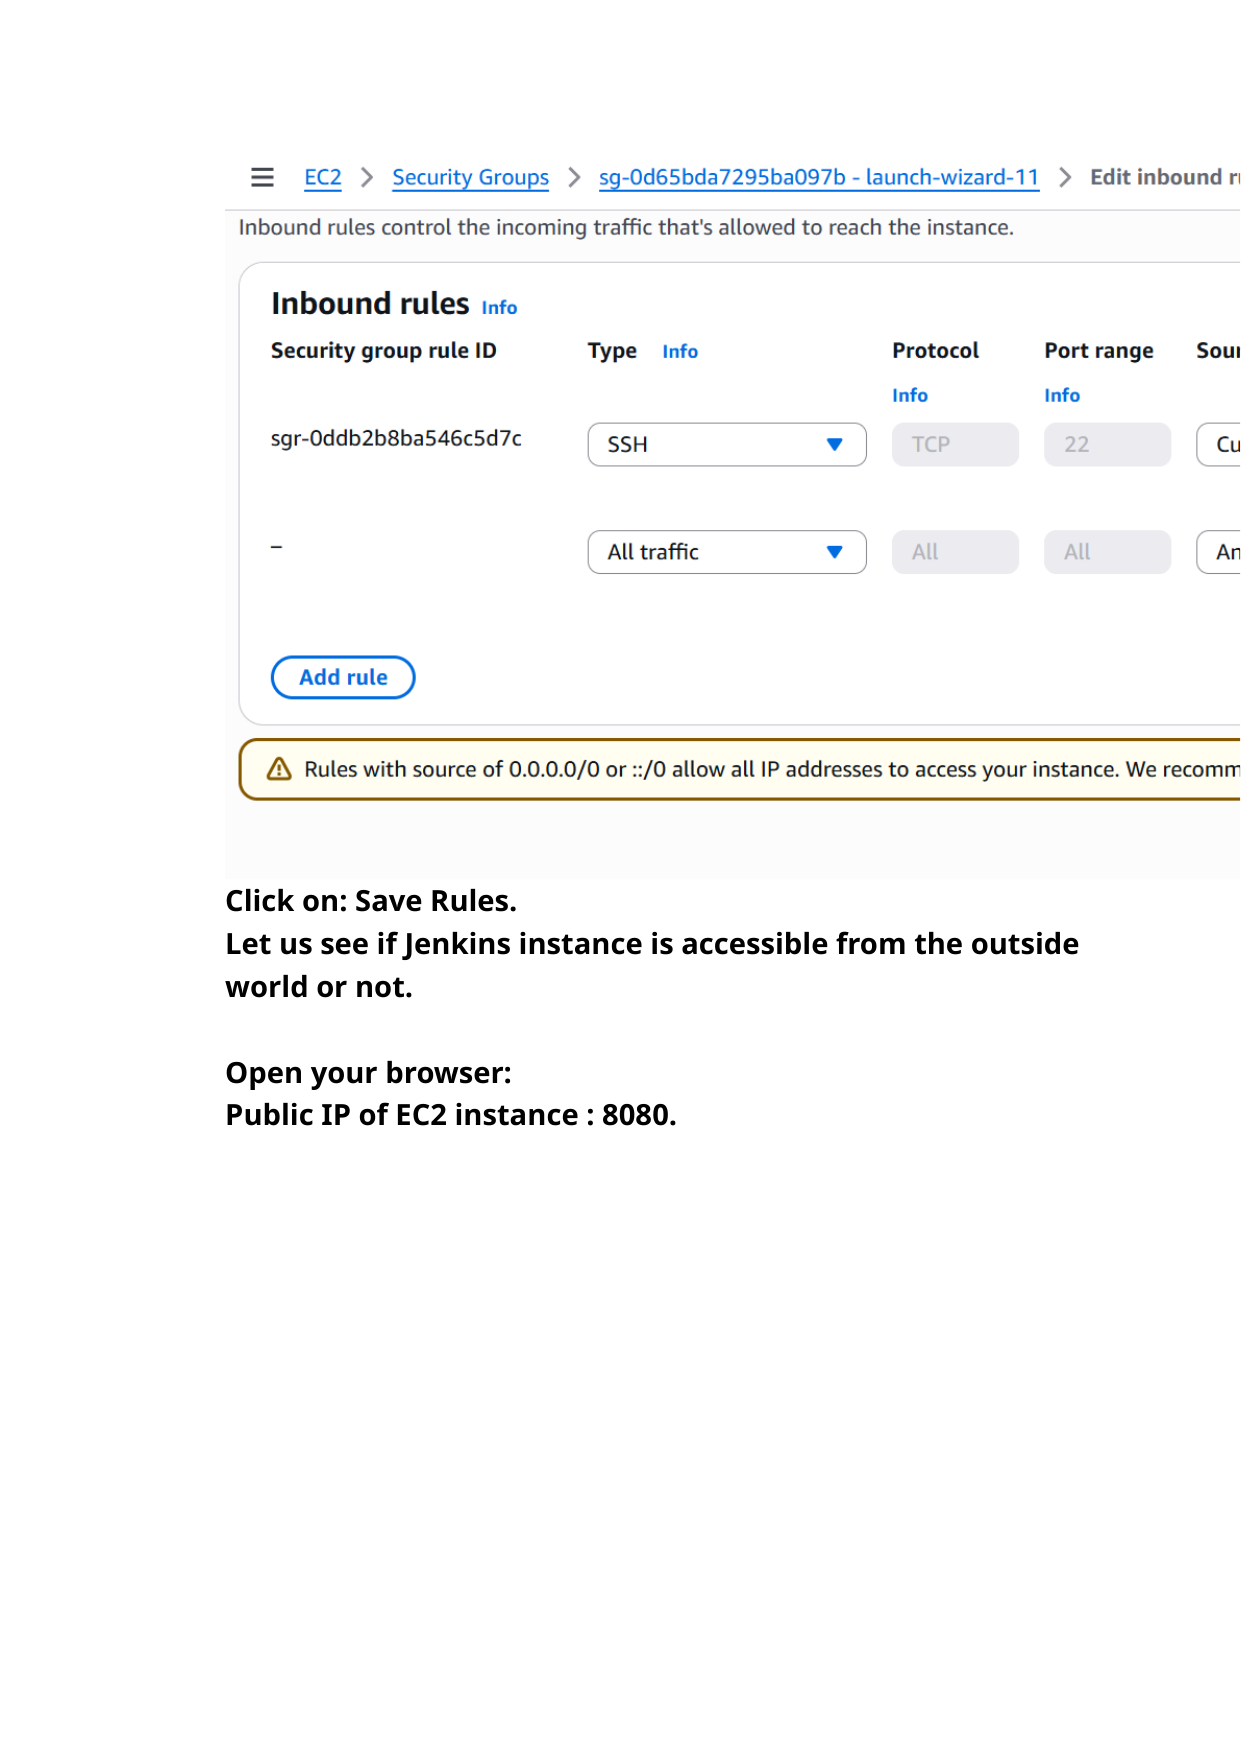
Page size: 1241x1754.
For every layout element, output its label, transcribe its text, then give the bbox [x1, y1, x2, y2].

list Public IP of EC2 instance : 8080. [225, 1095, 1090, 1134]
picture [225, 150, 1241, 879]
list Click on: Save Rules. [225, 881, 1090, 920]
list Let us see if Jenkins instance is accessible from the outside world or not. [225, 923, 1090, 1006]
list Open your browser: [225, 1052, 1090, 1092]
